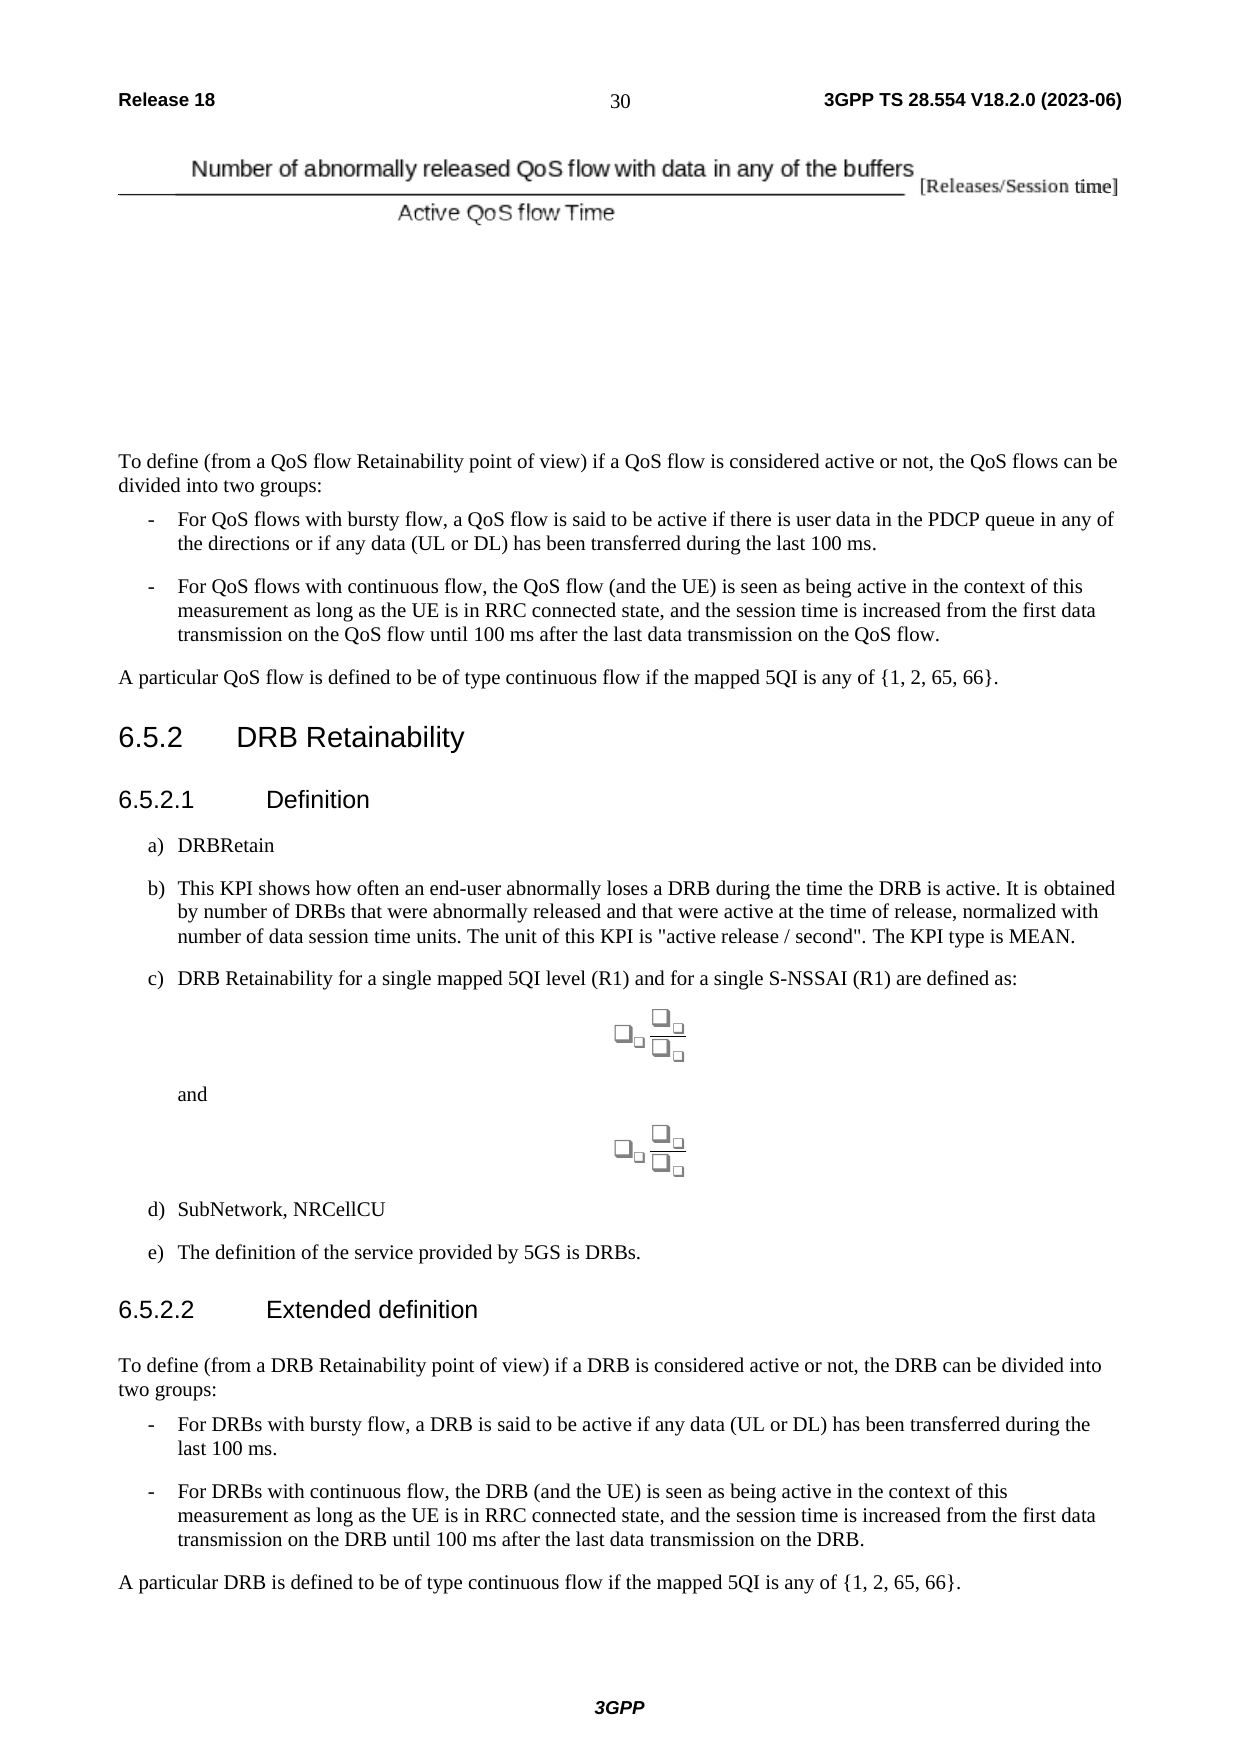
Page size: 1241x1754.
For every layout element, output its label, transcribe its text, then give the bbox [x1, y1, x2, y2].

subtitle 6.5.2.2 Extended definition [118, 1295, 1122, 1324]
subtitle 6.5.2.1 Definition [118, 785, 1122, 814]
text - For QoS flows with bursty flow, a QoS flow is said to be active if there is user data in the PDCP queue in any of the directions or if any data (UL or DL) has been transferred during the last 100 ms. [148, 507, 1122, 555]
text e) The definition of the service provided by 5GS is DRBs. [148, 1240, 1122, 1264]
text A particular QoS flow is defined to be of type continuous flow if the mapped 5QI is any of {1, 2, 65, 66}. [118, 665, 1122, 689]
text d) SubNetwork, NRCellCU [148, 1197, 1122, 1221]
text A particular DRB is defined to be of type continuous flow if the mapped 5QI is any of {1, 2, 65, 66}. [118, 1569, 1122, 1594]
text - For DRBs with continuous flow, the DRB (and the UE) is seen as being active in the context of this measurement as long as the UE is in RRC connected state, and the session time is increased from the first data transmission on the DRB until 100 ms after the last data transmission on the DRB. [148, 1479, 1122, 1551]
text and [177, 1082, 1122, 1106]
text To define (from a DRB Retainability point of view) if a DRB is considered active or not, the DRB can be divided into two groups: [118, 1353, 1122, 1401]
text - For DRBs with bursty flow, a DRB is said to be active if any data (UL or DL) has been transferred during the last 100 ms. [148, 1412, 1122, 1460]
text To define (from a QoS flow Retainability point of view) if a QoS flow is considered active or not, the QoS flows can be divided into two groups: [118, 449, 1122, 497]
text b) This KPI shows how often an end-user abnormally loses a DRB during the time the DRB is active. It is obtained by number of DRBs that were abnormally released and that were active at the time of release, normalized with number of data session time units. The unit of this KPI is "active release / second". The KPI type is MEAN. [148, 875, 1122, 948]
text c) DRB Retainability for a single mapped 5QI level (R1) and for a single S-NSSAI (R1) are defined as: [148, 966, 1122, 990]
text - For QoS flows with continuous flow, the QoS flow (and the UE) is seen as being active in the context of this measurement as long as the UE is in RRC connected state, and the session time is increased from the first data transmission on the QoS flow until 100 ms after the last data transmission on the QoS flow. [148, 574, 1122, 646]
text a) DRBRetain [148, 833, 1122, 857]
subtitle 6.5.2 DRB Retainability [118, 720, 1122, 754]
